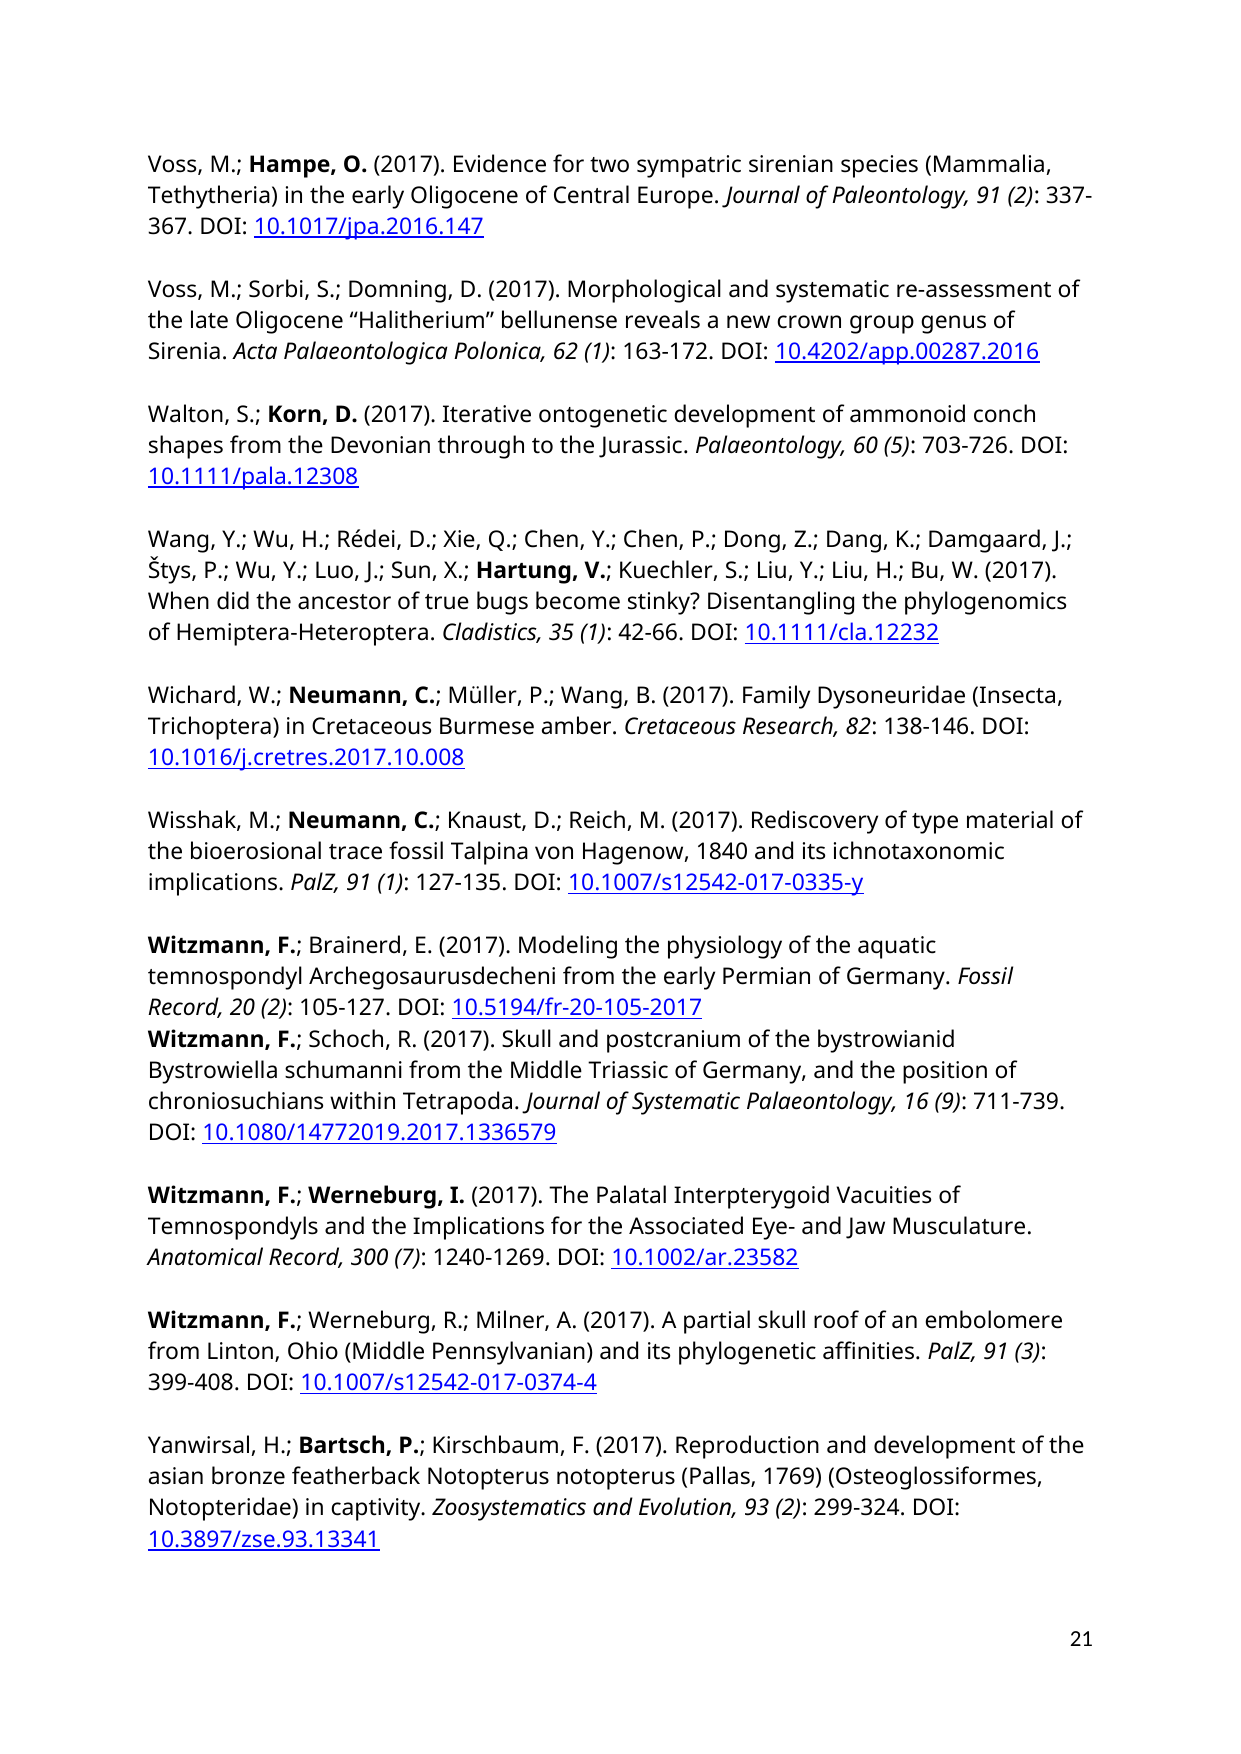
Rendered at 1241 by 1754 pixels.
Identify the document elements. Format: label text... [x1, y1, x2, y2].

text Walton, S.; Korn, D. (2017). Iterative ontogenetic development of ammonoid conch shapes from the Devonian through to the Jurassic. Palaeontology, 60 (5): 703-726. DOI: 10.1111/pala.12308 [148, 398, 1093, 491]
text Witzmann, F.; Werneburg, R.; Milner, A. (2017). A partial skull roof of an embolomere from Linton, Ohio (Middle Pennsylvanian) and its phylogenetic affinities. PalZ, 91 (3): 399-408. DOI: 10.1007/s12542-017-0374-4 [148, 1304, 1093, 1398]
text Witzmann, F.; Schoch, R. (2017). Skull and postcranium of the bystrowianid Bystrowiella schumanni from the Middle Triassic of Germany, and the position of chroniosuchians within Tetrapoda. Journal of Systematic Palaeontology, 16 (9): 711-739. DOI: 10.1080/14772019.2017.1336579 [148, 1023, 1093, 1148]
text Wang, Y.; Wu, H.; Rédei, D.; Xie, Q.; Chen, Y.; Chen, P.; Dong, Z.; Dang, K.; Damgaard, J.; Štys, P.; Wu, Y.; Luo, J.; Sun, X.; Hartung, V.; Kuechler, S.; Liu, Y.; Liu, H.; Bu, W. (2017). When did the ancestor of true bugs become stinky? Disentangling the phylogenomics of Hemiptera-Heteroptera. Cladistics, 35 (1): 42-66. DOI: 10.1111/cla.12232 [148, 523, 1093, 648]
text Witzmann, F.; Werneburg, I. (2017). The Palatal Interpterygoid Vacuities of Temnospondyls and the Implications for the Associated Eye- and Jaw Musculature. Anatomical Record, 300 (7): 1240-1269. DOI: 10.1002/ar.23582 [148, 1179, 1093, 1273]
text Yanwirsal, H.; Bartsch, P.; Kirschbaum, F. (2017). Reproduction and development of the asian bronze featherback Notopterus notopterus (Pallas, 1769) (Osteoglossiformes, Notopteridae) in captivity. Zoosystematics and Evolution, 93 (2): 299-324. DOI: 10.3897/zse.93.13341 [148, 1429, 1093, 1554]
text Wichard, W.; Neumann, C.; Müller, P.; Wang, B. (2017). Family Dysoneuridae (Insecta, Trichoptera) in Cretaceous Burmese amber. Cretaceous Research, 82: 138-146. DOI: 10.1016/j.cretres.2017.10.008 [148, 679, 1093, 773]
text Witzmann, F.; Brainerd, E. (2017). Modeling the physiology of the aquatic temnospondyl Archegosaurusdecheni from the early Permian of Germany. Fossil Record, 20 (2): 105-127. DOI: 10.5194/fr-20-105-2017 [148, 929, 1093, 1023]
text Wisshak, M.; Neumann, C.; Knaust, D.; Reich, M. (2017). Rediscovery of type material of the bioerosional trace fossil Talpina von Hagenow, 1840 and its ichnotaxonomic implications. PalZ, 91 (1): 127-135. DOI: 10.1007/s12542-017-0335-y [148, 804, 1093, 898]
